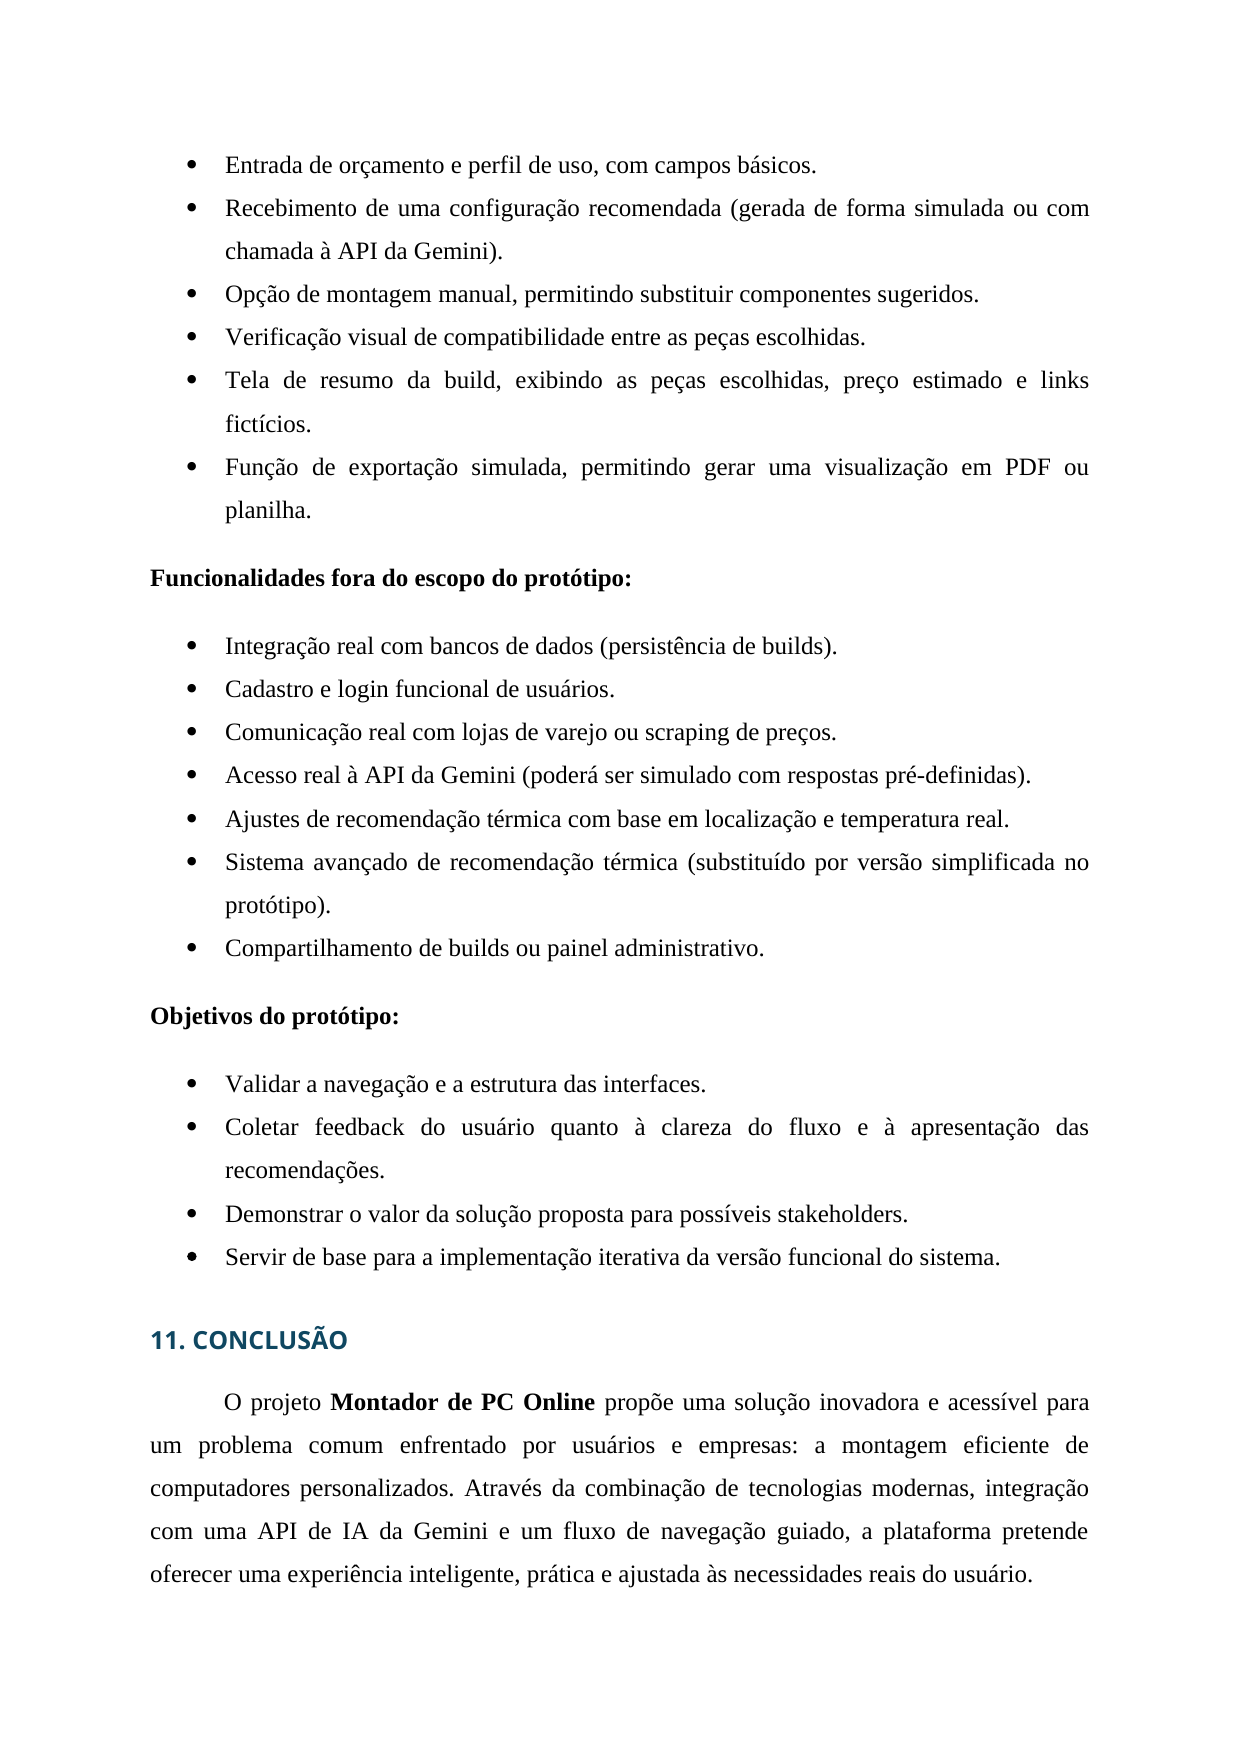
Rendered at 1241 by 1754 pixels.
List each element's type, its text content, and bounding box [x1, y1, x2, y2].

list Opção de montagem manual, permitindo substituir componentes sugeridos. [187, 279, 1090, 308]
list Acesso real à API da Gemini (poderá ser simulado com respostas pré-definidas). [187, 761, 1090, 789]
text Objetivos do protótipo: [150, 1001, 1090, 1030]
list Verificação visual de compatibilidade entre as peças escolhidas. [187, 322, 1090, 351]
list Comunicação real com lojas de varejo ou scraping de preços. [187, 717, 1090, 746]
list Ajustes de recomendação térmica com base em localização e temperatura real. [187, 804, 1090, 832]
list Função de exportação simulada, permitindo gerar uma visualização em PDF ou planilha. [187, 452, 1090, 524]
list Coletar feedback do usuário quanto à clareza do fluxo e à apresentação das recomendações. [187, 1112, 1090, 1184]
list Validar a navegação e a estrutura das interfaces. [187, 1069, 1090, 1098]
list Cadastro e login funcional de usuários. [187, 674, 1090, 703]
list Servir de base para a implementação iterativa da versão funcional do sistema. [187, 1242, 1090, 1271]
list Tela de resumo da build, exibindo as peças escolhidas, preço estimado e links fictícios. [187, 366, 1090, 437]
list Compartilhamento de builds ou painel administrativo. [187, 933, 1090, 962]
text Funcionalidades fora do escopo do protótipo: [150, 563, 1090, 592]
list Recebimento de uma configuração recomendada (gerada de forma simulada ou com chamada à API da Gemini). [187, 193, 1090, 265]
subtitle 11. CONCLUSÃO [150, 1322, 1090, 1357]
list Integração real com bancos de dados (persistência de builds). [187, 631, 1090, 660]
list Demonstrar o valor da solução proposta para possíveis stakeholders. [187, 1199, 1090, 1227]
list Entrada de orçamento e perfil de uso, com campos básicos. [187, 150, 1090, 179]
list Sistema avançado de recomendação térmica (substituído por versão simplificada no protótipo). [187, 847, 1090, 919]
